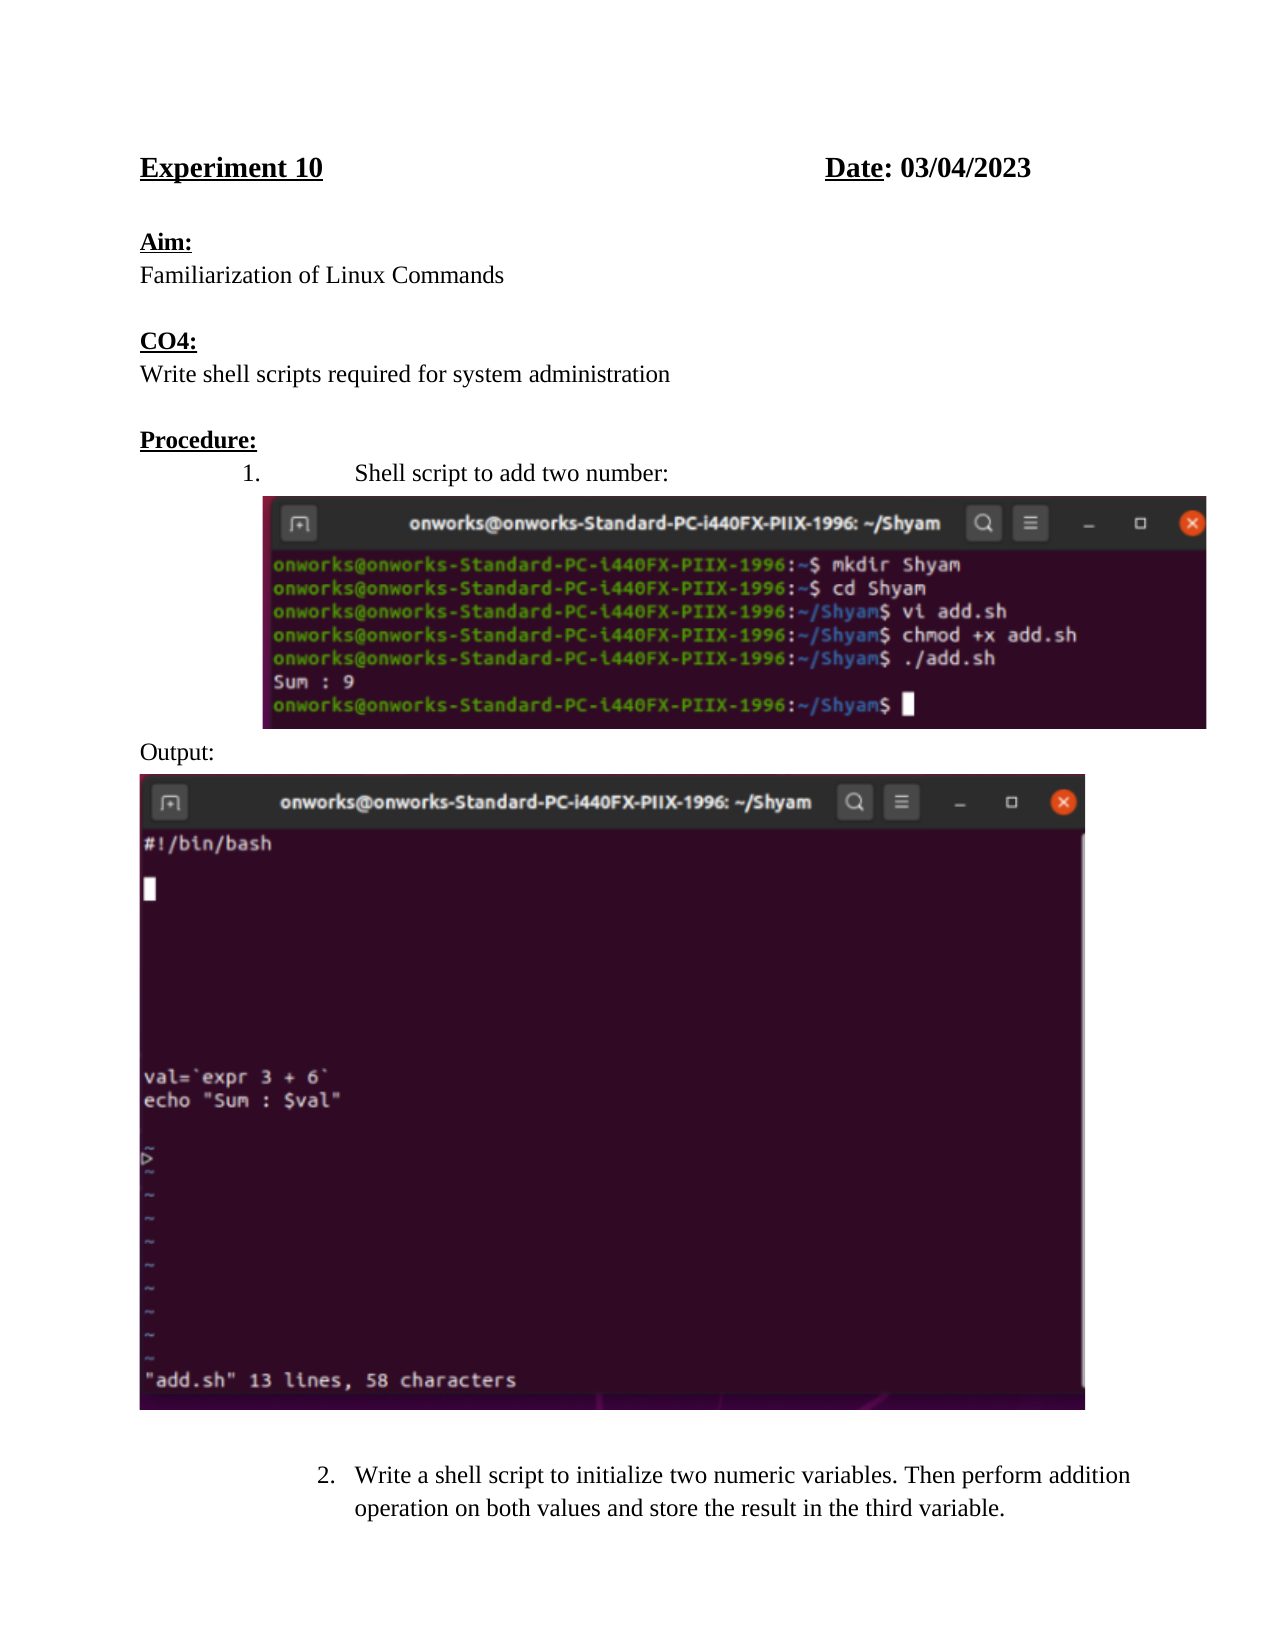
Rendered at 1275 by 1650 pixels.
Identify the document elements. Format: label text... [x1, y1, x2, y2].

text Procedure: [139, 425, 1144, 454]
text Output: [139, 737, 1144, 766]
text Write shell scripts required for system administration [139, 359, 1144, 388]
text Aim: [139, 227, 1144, 256]
picture [139, 774, 1085, 1410]
text Experiment 10 Date: 03/04/2023 [139, 150, 1144, 183]
text Familiarization of Linux Commands [139, 260, 1144, 289]
picture [262, 496, 1207, 729]
list Shell script to add two number: [242, 458, 1144, 487]
list Write a shell script to initialize two numeric variables. Then perform addition operation on both values and store the result in the third variable. [317, 1460, 1144, 1522]
text CO4: [139, 326, 1144, 355]
